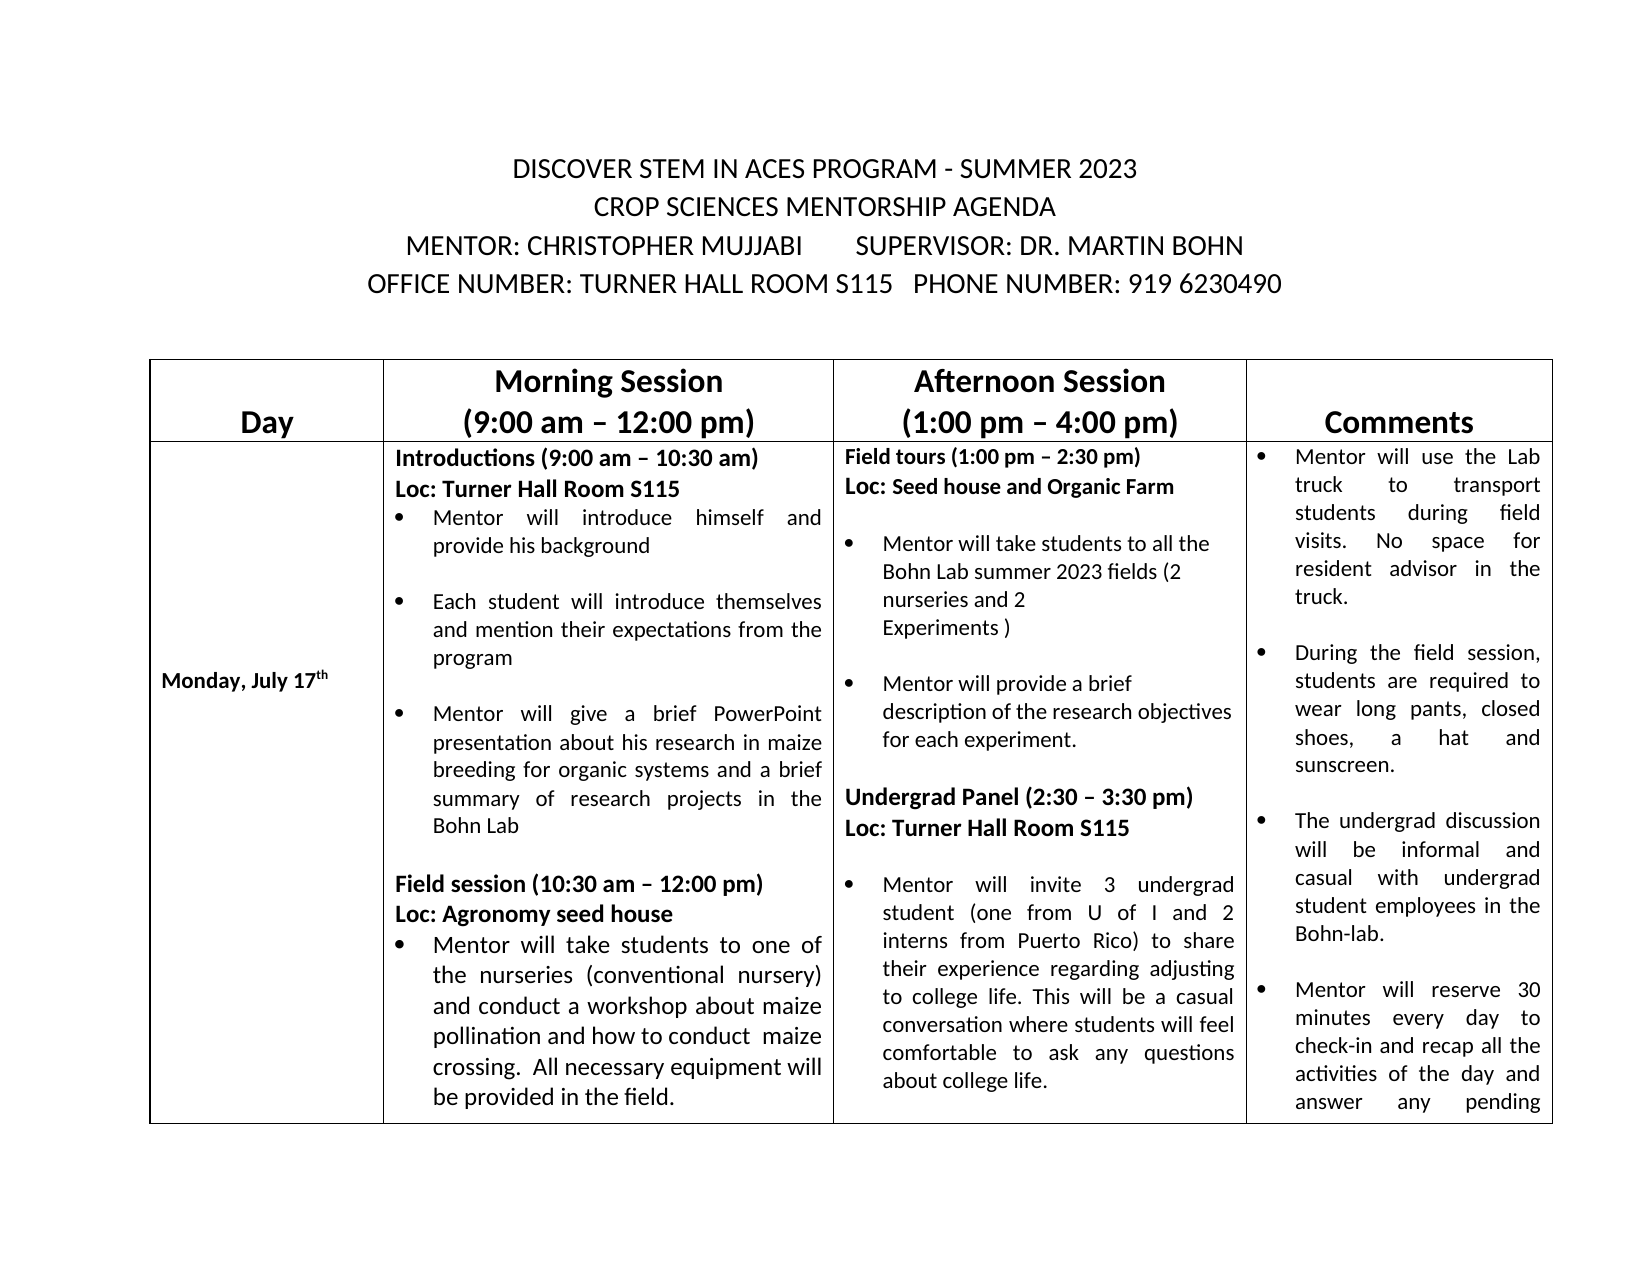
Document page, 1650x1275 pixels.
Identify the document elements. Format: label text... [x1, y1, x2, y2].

text OFFICE NUMBER: TURNER HALL ROOM S115 PHONE NUMBER: 919 6230490 [150, 265, 1500, 301]
text DISCOVER STEM IN ACES PROGRAM - SUMMER 2023 [150, 150, 1500, 186]
table_header Day [151, 360, 383, 441]
text MENTOR: CHRISTOPHER MUJJABI SUPERVISOR: DR. MARTIN BOHN [150, 227, 1500, 262]
table_header Morning Session (9:00 am – 12:00 pm) [384, 360, 833, 441]
table_header Comments [1247, 360, 1552, 441]
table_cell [384, 442, 833, 1122]
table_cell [834, 442, 1246, 1122]
table_cell Monday, July 17th [151, 442, 383, 1122]
text CROP SCIENCES MENTORSHIP AGENDA [150, 188, 1500, 224]
table_header Afternoon Session (1:00 pm – 4:00 pm) [834, 360, 1246, 441]
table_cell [1247, 442, 1552, 1122]
